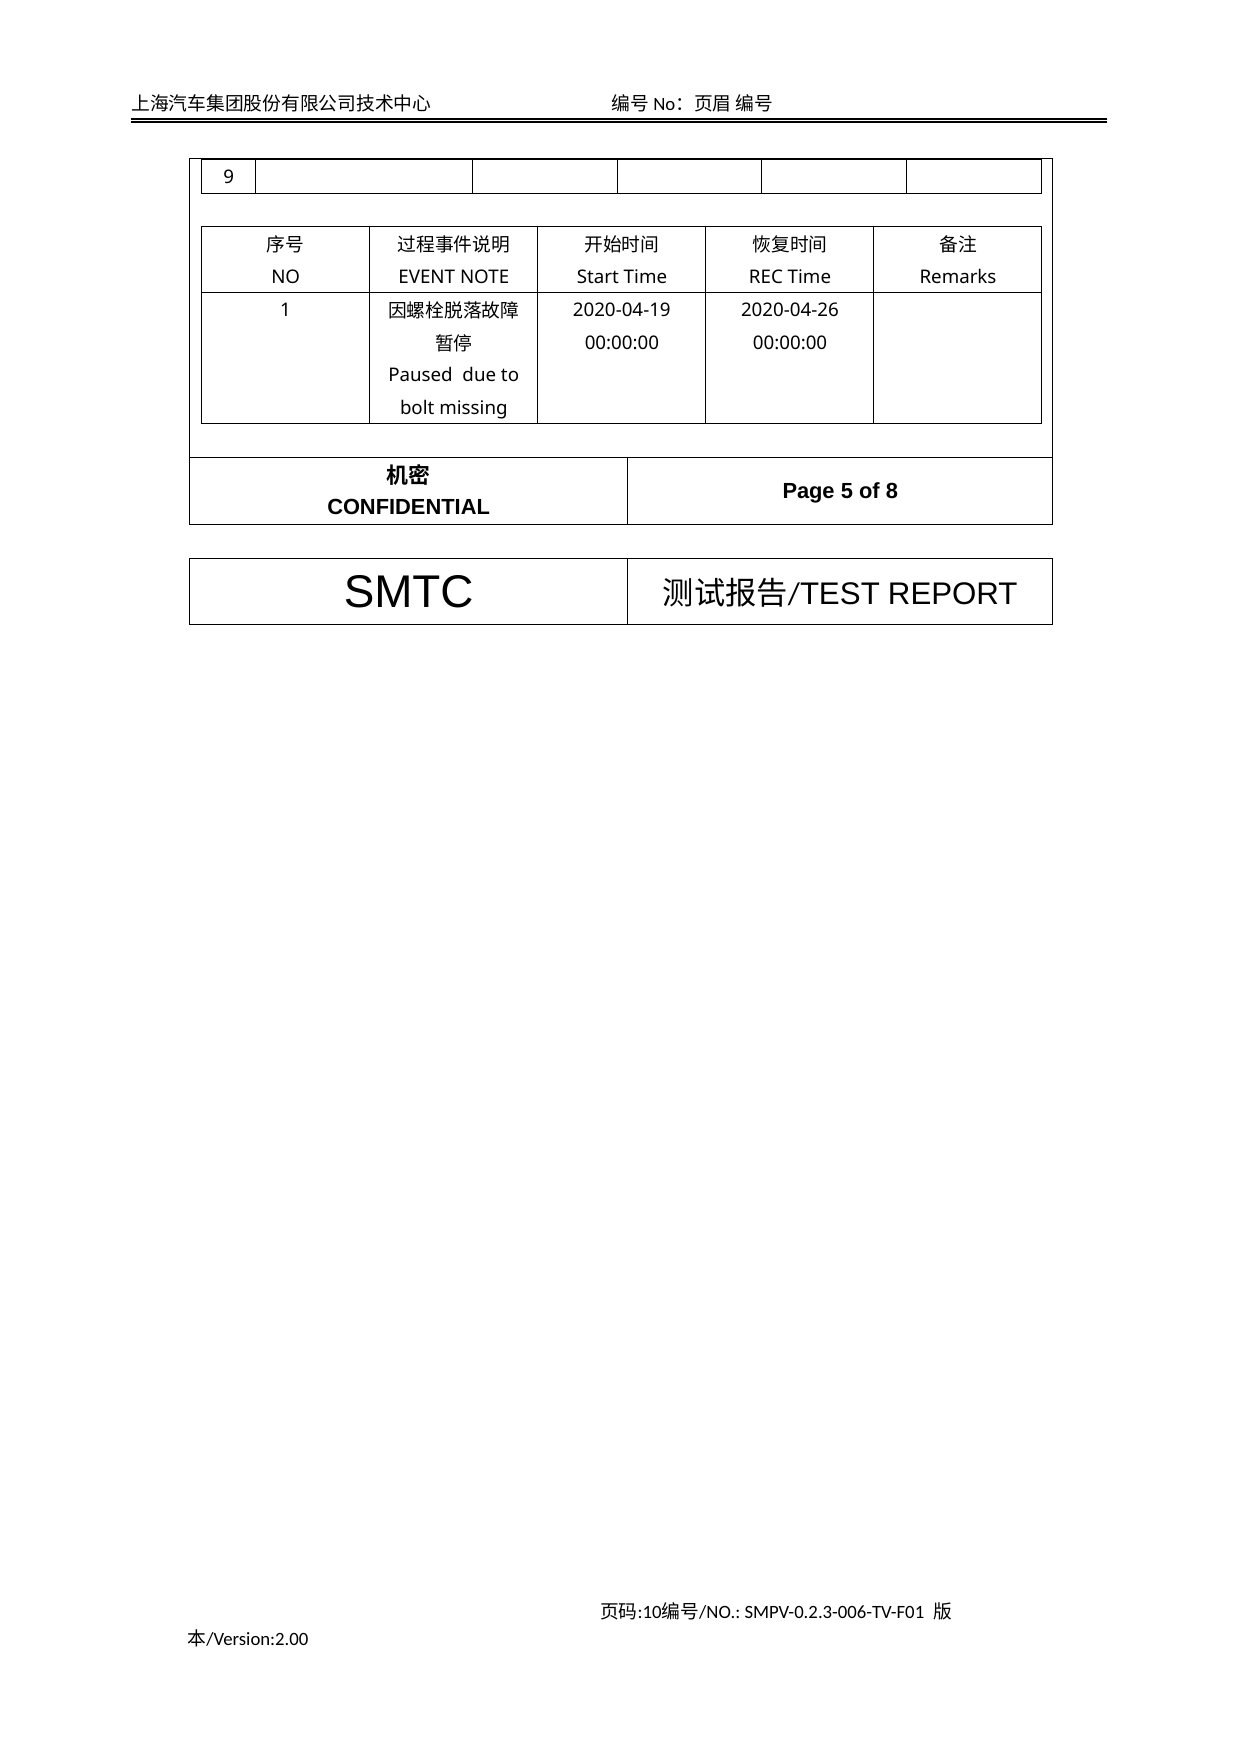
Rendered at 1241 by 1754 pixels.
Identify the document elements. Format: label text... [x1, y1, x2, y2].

table_cell Page 5 of 8 [628, 458, 1052, 524]
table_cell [190, 159, 1052, 457]
table_header 测试报告/TEST REPORT [628, 559, 1052, 623]
table_header SMTC [190, 559, 627, 623]
table_cell 机密 CONFIDENTIAL [190, 458, 627, 524]
